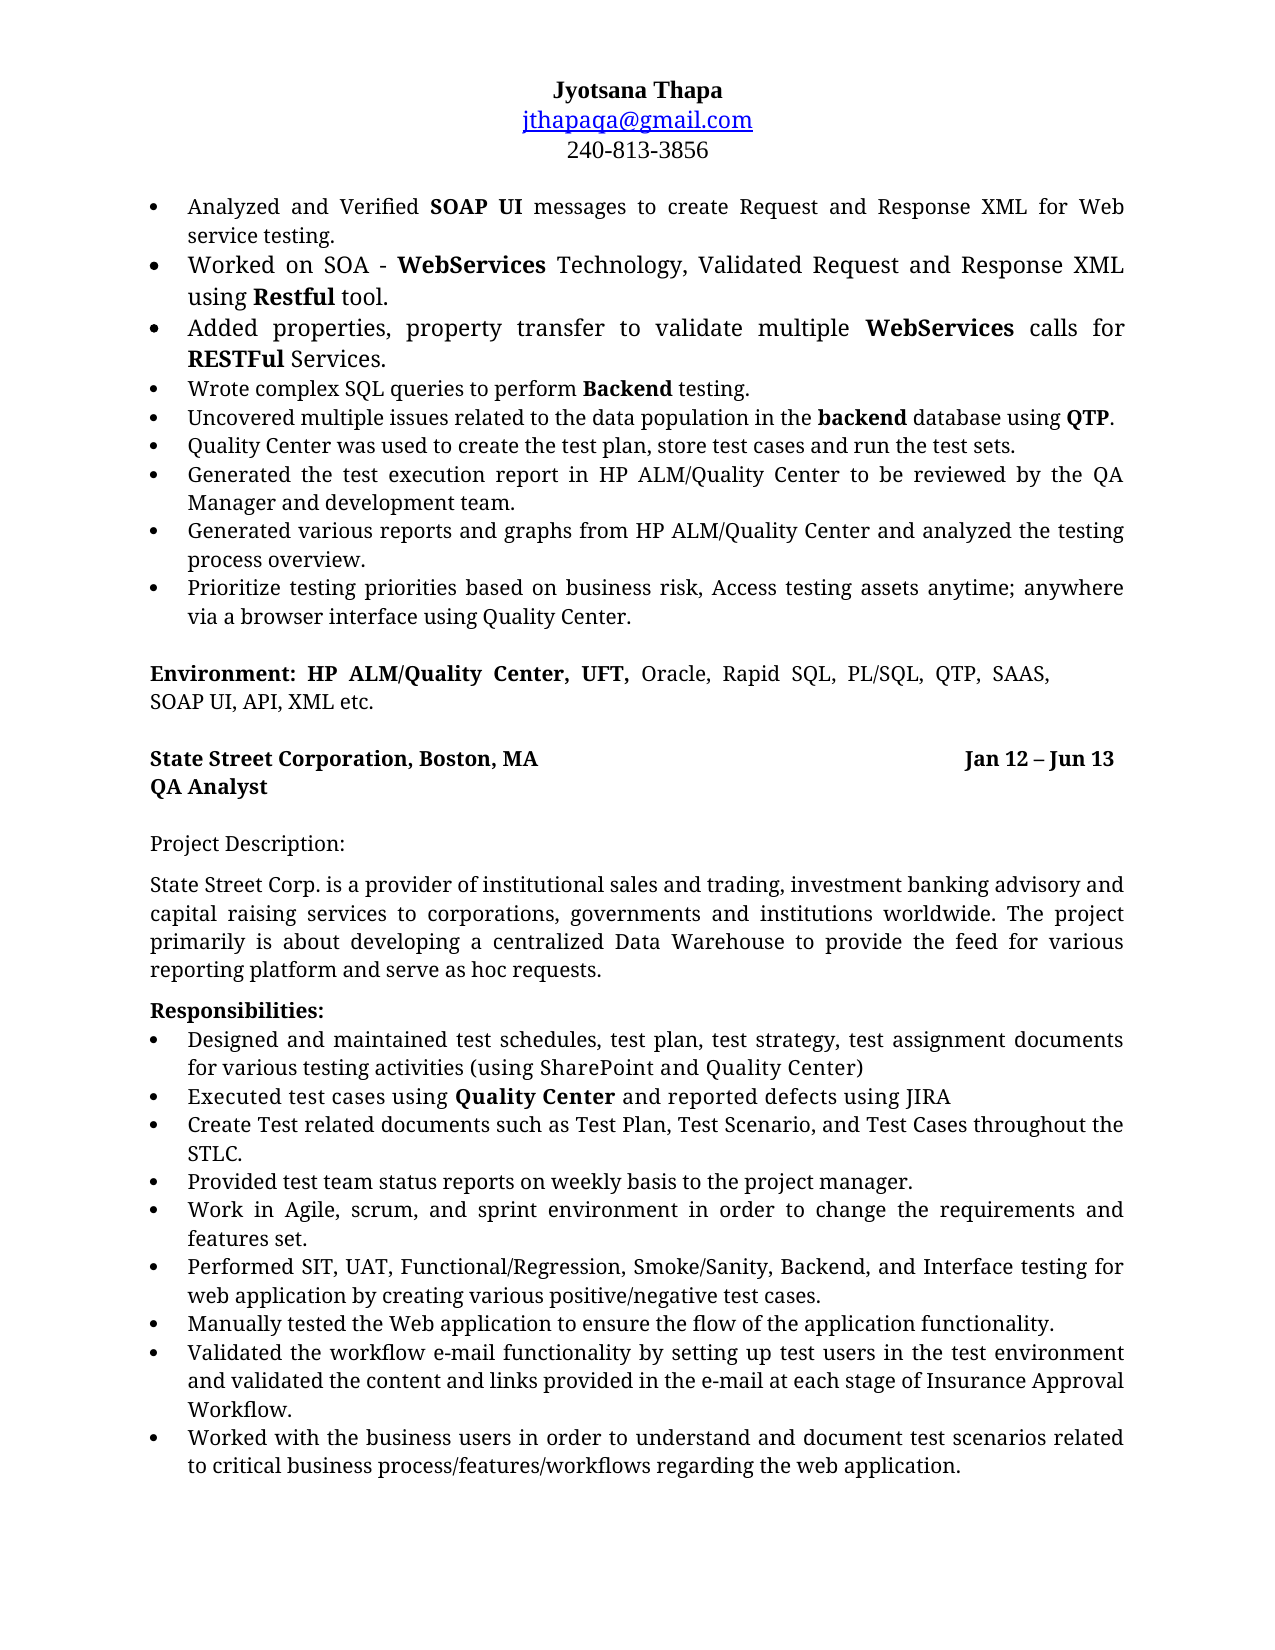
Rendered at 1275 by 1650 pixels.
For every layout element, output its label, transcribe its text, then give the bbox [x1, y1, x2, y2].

list Worked with the business users in order to understand and document test scenarios related to critical business process/features/workflows regarding the web application. [150, 1423, 1125, 1480]
list Generated the test execution report in HP ALM/Quality Center to be reviewed by the QA Manager and development team. [150, 460, 1125, 517]
list Performed SIT, UAT, Functional/Regression, Smoke/Sanity, Backend, and Interface testing for web application by creating various positive/negative test cases. [150, 1252, 1125, 1309]
list Analyzed and Verified SOAP UI messages to create Request and Response XML for Web service testing. [150, 192, 1125, 249]
text Responsibilities: [150, 997, 1125, 1025]
list Wrote complex SQL queries to perform Backend testing. [150, 374, 1125, 403]
list Validated the workflow e-mail functionality by setting up test users in the test environment and validated the content and links provided in the e-mail at each stage of Insurance Approval Workflow. [150, 1338, 1125, 1423]
list Work in Agile, scrum, and sprint environment in order to change the requirements and features set. [150, 1196, 1125, 1252]
list Uncovered multiple issues related to the data population in the backend database using QTP. [150, 403, 1125, 431]
text State Street Corporation, Boston, MA Jan 12 – Jun 13 [150, 744, 1125, 772]
list Added properties, property transfer to validate multiple WebServices calls for RESTFul Services. [150, 312, 1125, 374]
list Quality Center was used to create the test plan, store test cases and run the test sets. [150, 431, 1125, 460]
text QA Analyst [150, 772, 1125, 801]
text Project Description: [150, 829, 1125, 858]
text State Street Corp. is a provider of institutional sales and trading, investment banking advisory and capital raising services to corporations, governments and institutions worldwide. The project primarily is about developing a centralized Data Warehouse to provide the feed for various reporting platform and serve as hoc requests. [150, 870, 1125, 984]
list Provided test team status reports on weekly basis to the project manager. [150, 1167, 1125, 1196]
list Manually tested the Web application to ensure the flow of the application functionality. [150, 1309, 1125, 1338]
list Create Test related documents such as Test Plan, Test Scenario, and Test Cases throughout the STLC. [150, 1110, 1125, 1167]
list Prioritize testing priorities based on business risk, Access testing assets anytime; anywhere via a browser interface using Quality Center. [150, 573, 1125, 630]
text Environment: HP ALM/Quality Center, UFT, Oracle, Rapid SQL, PL/SQL, QTP, SAAS, SOAP UI, API, XML etc. [150, 659, 1050, 716]
list Designed and maintained test schedules, test plan, test strategy, test assignment documents for various testing activities (using SharePoint and Quality Center) [150, 1025, 1125, 1082]
list Generated various reports and graphs from HP ALM/Quality Center and analyzed the testing process overview. [150, 517, 1125, 573]
list Worked on SOA - WebServices Technology, Validated Request and Response XML using Restful tool. [150, 249, 1125, 312]
list Executed test cases using Quality Center and reported defects using JIRA [150, 1082, 1125, 1110]
